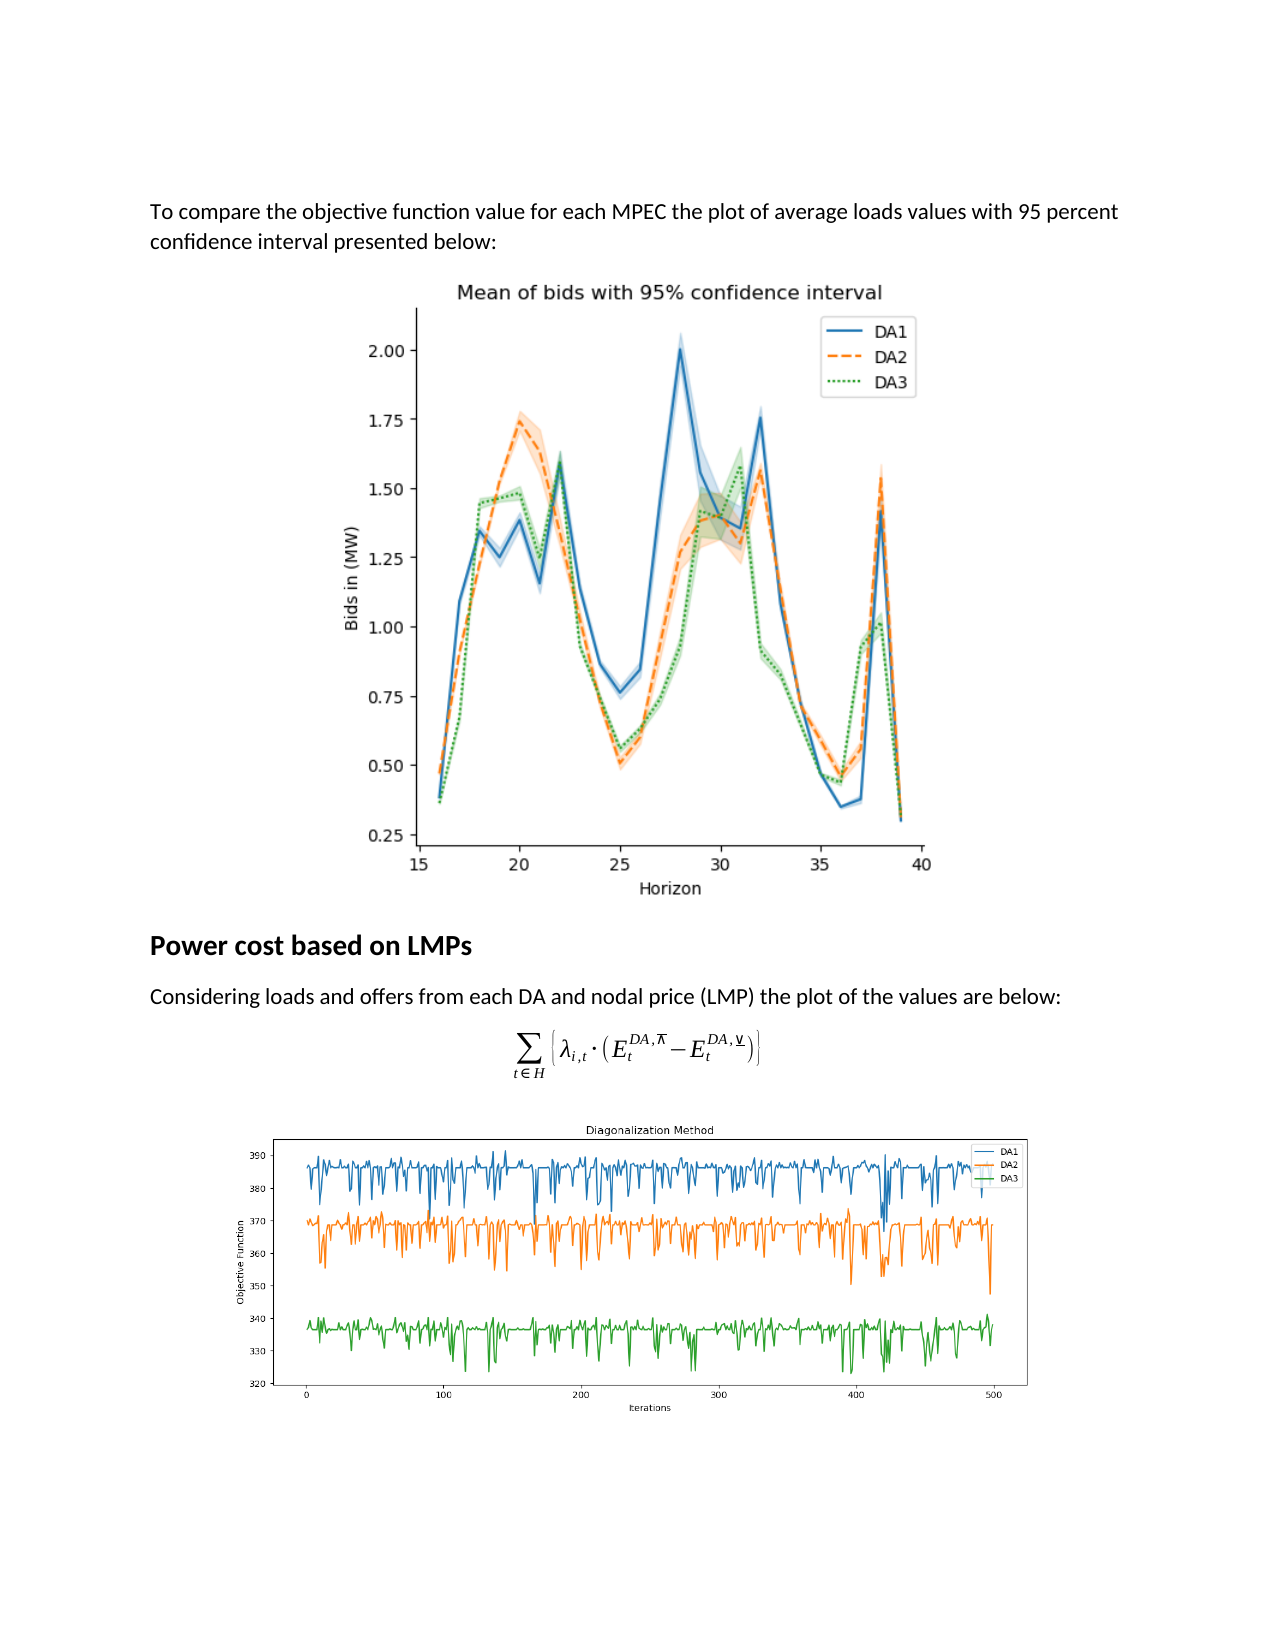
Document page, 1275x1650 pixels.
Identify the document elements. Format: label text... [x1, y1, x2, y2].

picture [332, 273, 943, 909]
text Power cost based on LMPs [150, 927, 1125, 963]
text Considering loads and offers from each DA and nodal price (LMP) the plot of the values are below: [150, 982, 1125, 1010]
picture [151, 1100, 1124, 1425]
text To compare the objective function value for each MPEC the plot of average loads values with 95 percent confidence interval presented below: [150, 197, 1125, 255]
